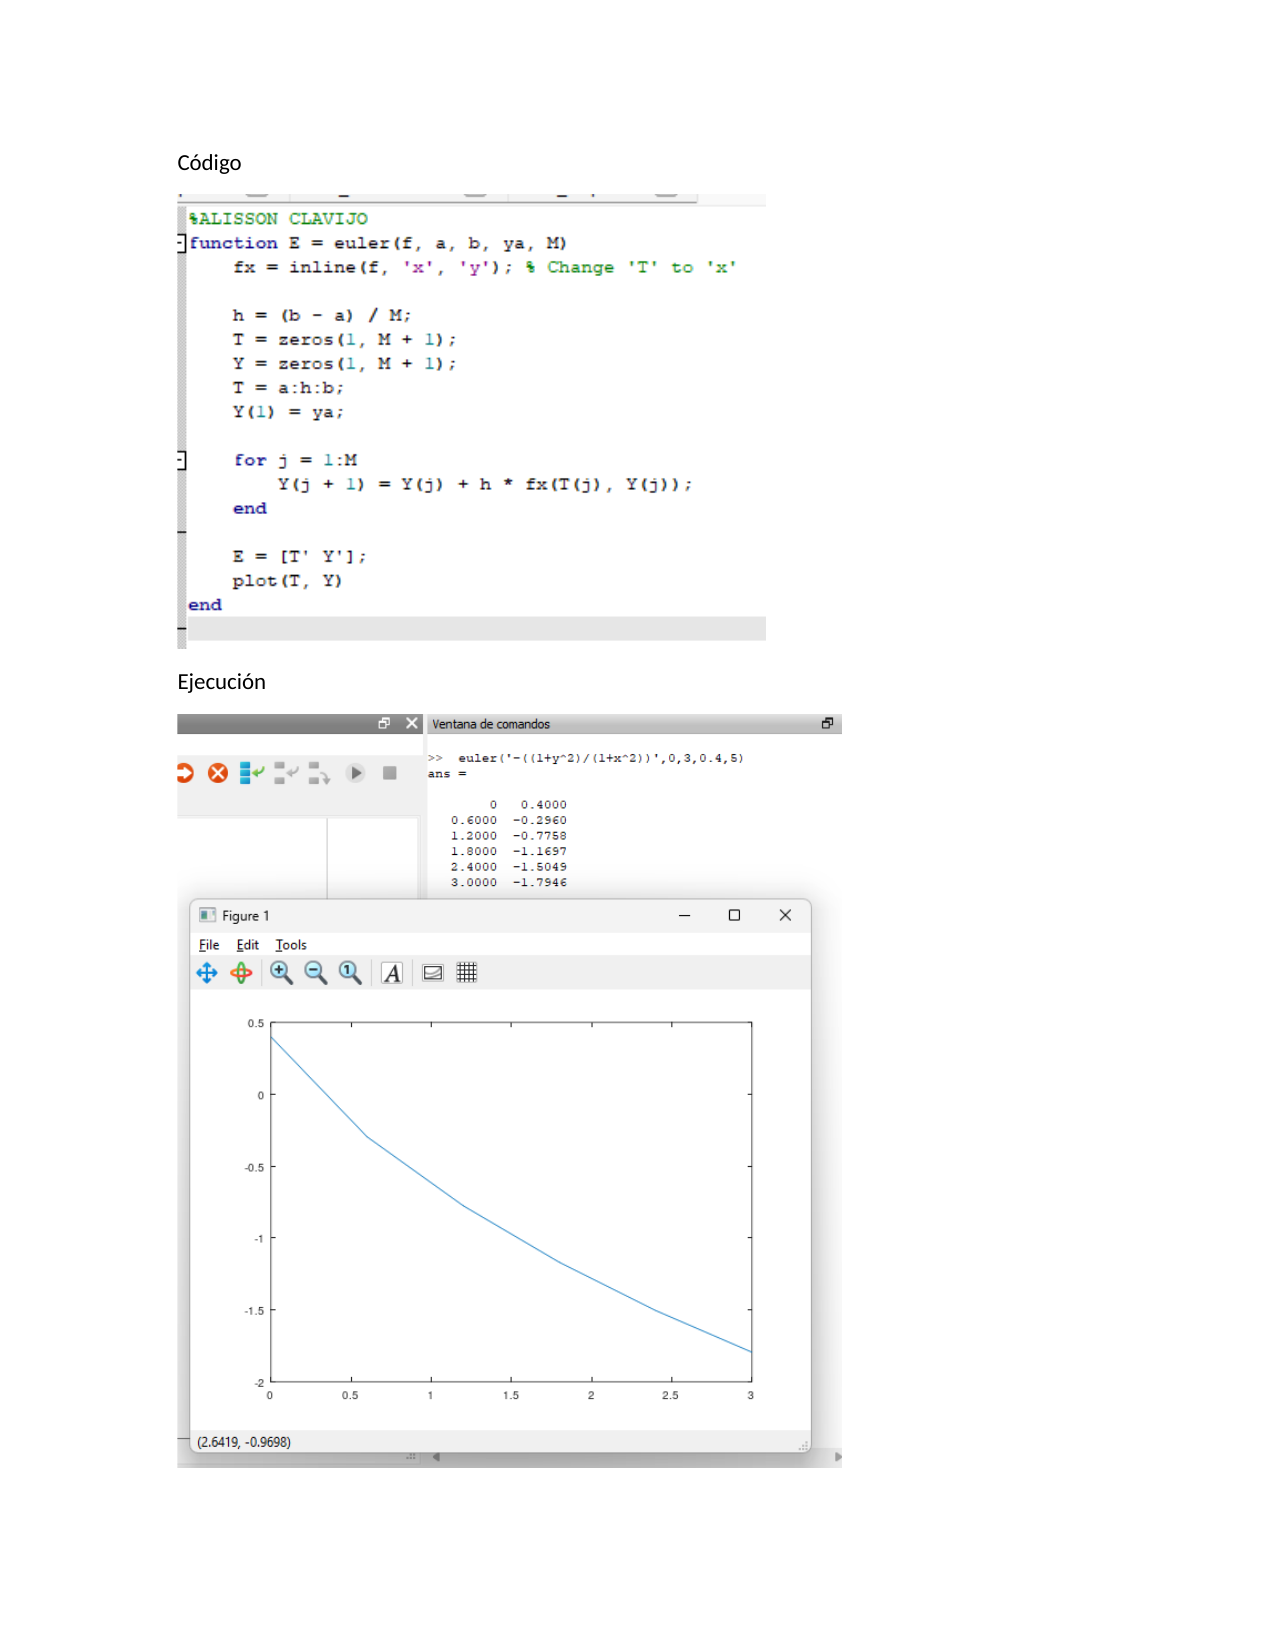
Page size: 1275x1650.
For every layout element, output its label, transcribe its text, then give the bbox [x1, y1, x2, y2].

picture [177, 714, 842, 1468]
picture [177, 194, 766, 649]
text Ejecución [177, 667, 1098, 695]
text Código [177, 148, 1098, 176]
